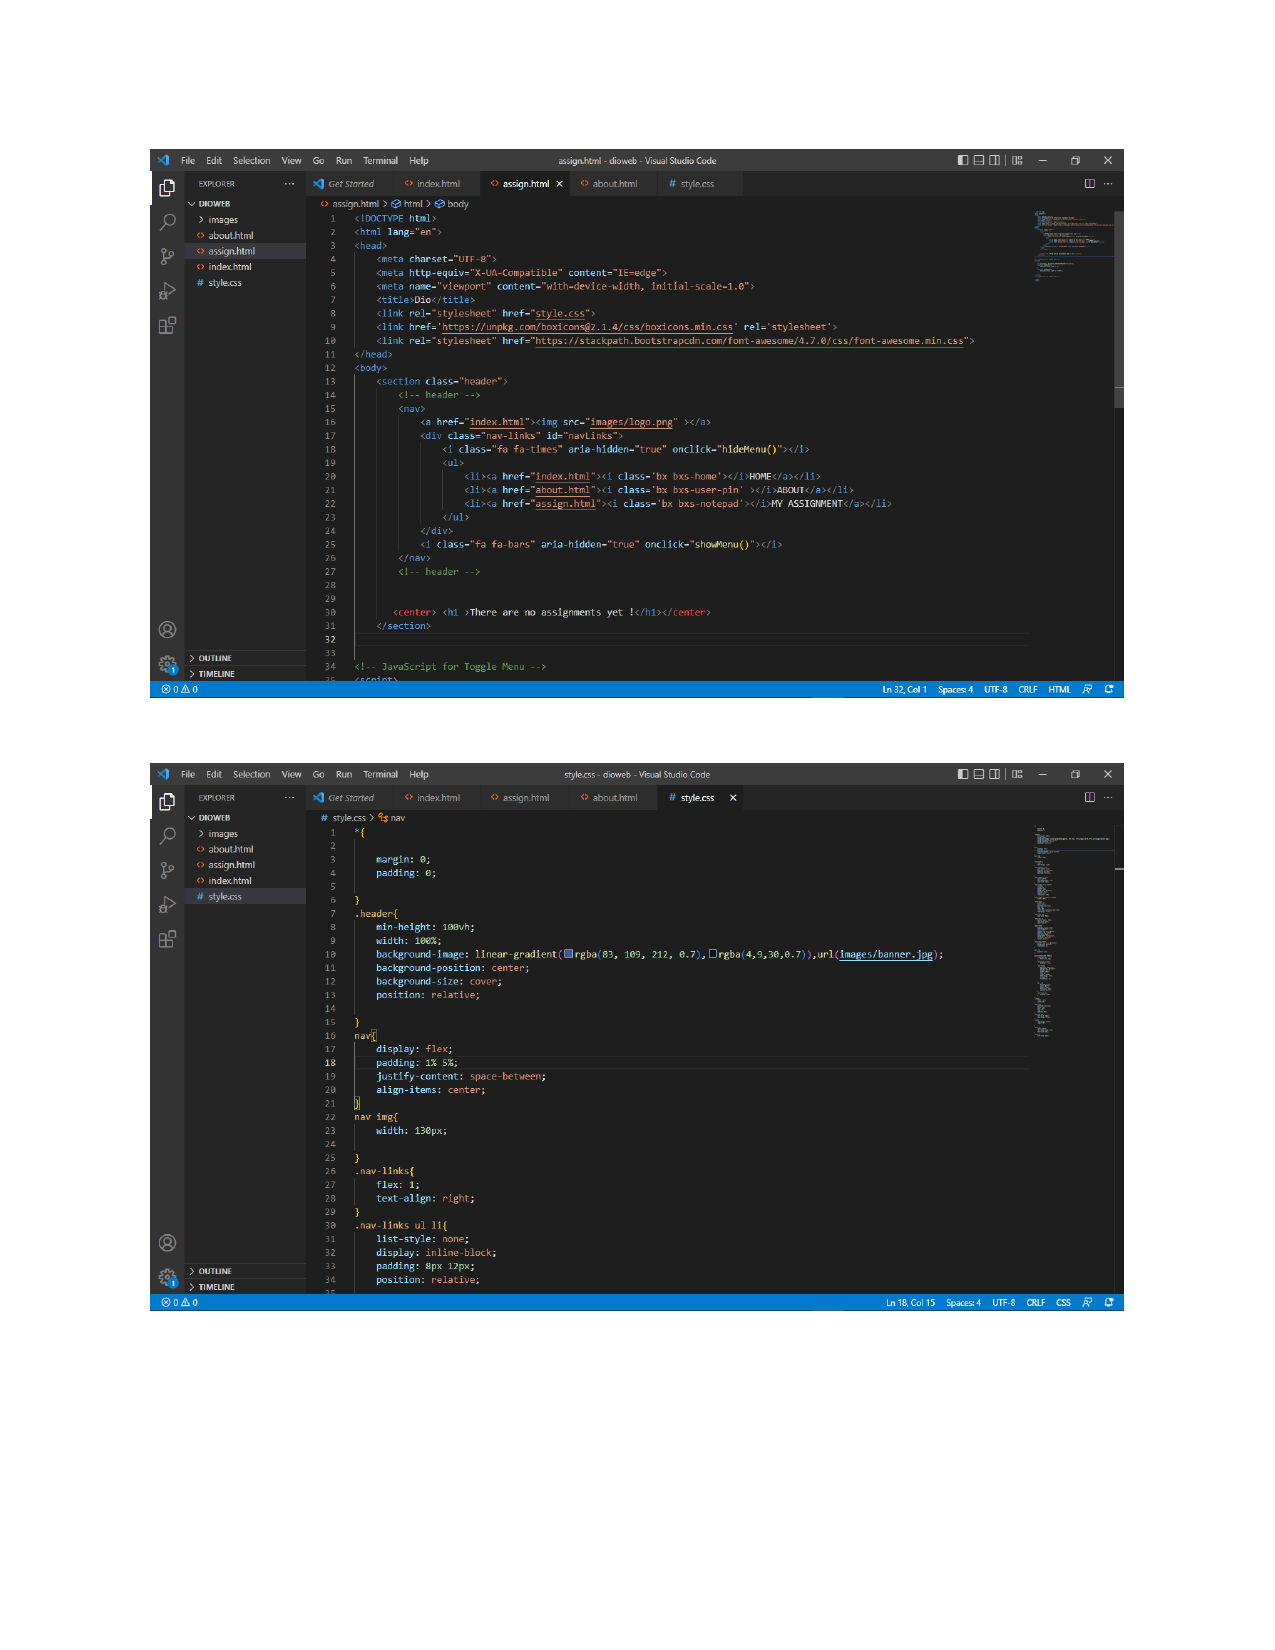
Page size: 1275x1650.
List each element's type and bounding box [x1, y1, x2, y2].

picture [150, 149, 1124, 698]
picture [150, 763, 1124, 1311]
